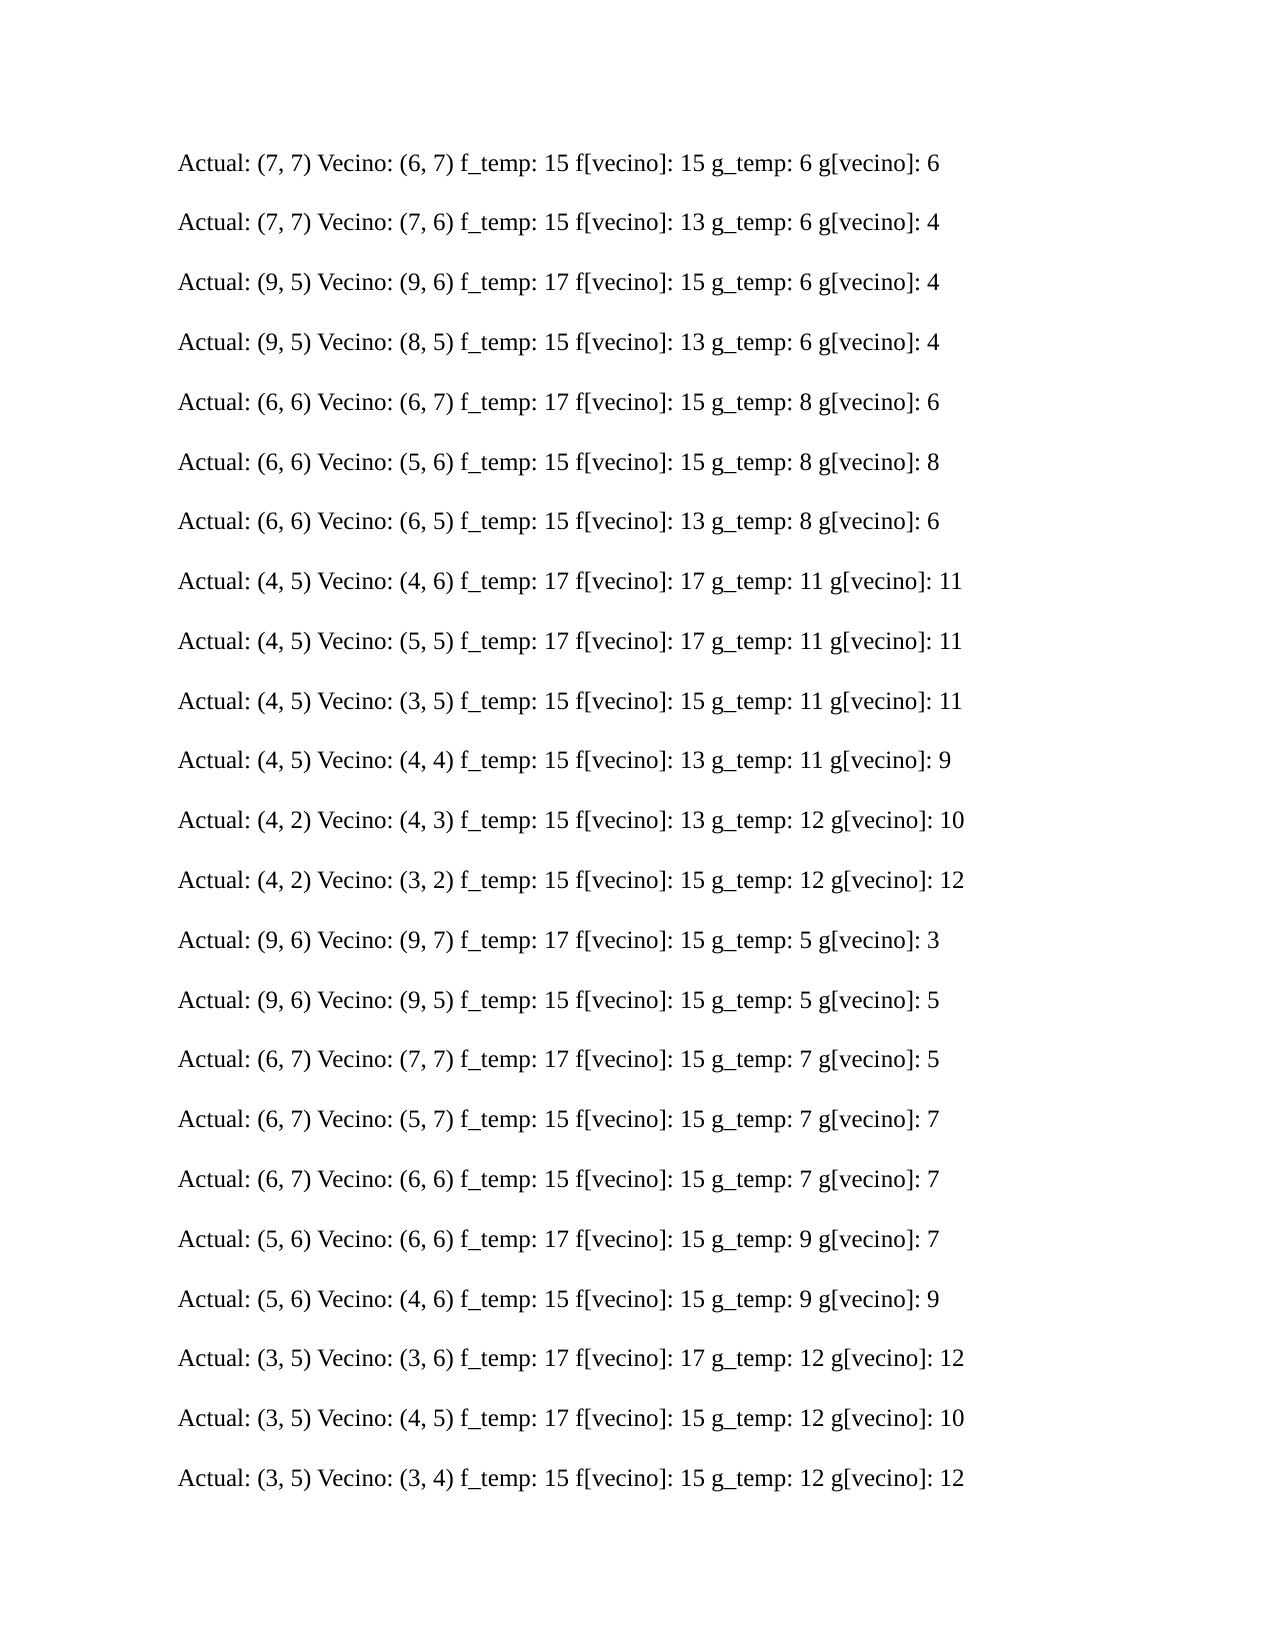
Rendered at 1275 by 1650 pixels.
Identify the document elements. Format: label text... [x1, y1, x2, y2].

text Actual: (9, 6) Vecino: (9, 7) f_temp: 17 f[vecino]: 15 g_temp: 5 g[vecino]: 3 [177, 925, 1098, 954]
text Actual: (5, 6) Vecino: (4, 6) f_temp: 15 f[vecino]: 15 g_temp: 9 g[vecino]: 9 [177, 1284, 1098, 1312]
text Actual: (4, 2) Vecino: (4, 3) f_temp: 15 f[vecino]: 13 g_temp: 12 g[vecino]: 10 [177, 805, 1098, 834]
text Actual: (3, 5) Vecino: (4, 5) f_temp: 17 f[vecino]: 15 g_temp: 12 g[vecino]: 10 [177, 1403, 1098, 1432]
text Actual: (4, 2) Vecino: (3, 2) f_temp: 15 f[vecino]: 15 g_temp: 12 g[vecino]: 12 [177, 865, 1098, 894]
text Actual: (6, 6) Vecino: (6, 7) f_temp: 17 f[vecino]: 15 g_temp: 8 g[vecino]: 6 [177, 387, 1098, 416]
text Actual: (6, 7) Vecino: (7, 7) f_temp: 17 f[vecino]: 15 g_temp: 7 g[vecino]: 5 [177, 1044, 1098, 1073]
text Actual: (7, 7) Vecino: (6, 7) f_temp: 15 f[vecino]: 15 g_temp: 6 g[vecino]: 6 [177, 148, 1098, 176]
text Actual: (9, 5) Vecino: (9, 6) f_temp: 17 f[vecino]: 15 g_temp: 6 g[vecino]: 4 [177, 267, 1098, 296]
text Actual: (9, 5) Vecino: (8, 5) f_temp: 15 f[vecino]: 13 g_temp: 6 g[vecino]: 4 [177, 327, 1098, 356]
text Actual: (6, 6) Vecino: (5, 6) f_temp: 15 f[vecino]: 15 g_temp: 8 g[vecino]: 8 [177, 447, 1098, 475]
text Actual: (9, 6) Vecino: (9, 5) f_temp: 15 f[vecino]: 15 g_temp: 5 g[vecino]: 5 [177, 985, 1098, 1013]
text Actual: (3, 5) Vecino: (3, 6) f_temp: 17 f[vecino]: 17 g_temp: 12 g[vecino]: 12 [177, 1343, 1098, 1372]
text Actual: (4, 5) Vecino: (5, 5) f_temp: 17 f[vecino]: 17 g_temp: 11 g[vecino]: 11 [177, 626, 1098, 655]
text Actual: (6, 7) Vecino: (6, 6) f_temp: 15 f[vecino]: 15 g_temp: 7 g[vecino]: 7 [177, 1164, 1098, 1193]
text Actual: (5, 6) Vecino: (6, 6) f_temp: 17 f[vecino]: 15 g_temp: 9 g[vecino]: 7 [177, 1224, 1098, 1253]
text Actual: (4, 5) Vecino: (3, 5) f_temp: 15 f[vecino]: 15 g_temp: 11 g[vecino]: 11 [177, 686, 1098, 714]
text Actual: (6, 7) Vecino: (5, 7) f_temp: 15 f[vecino]: 15 g_temp: 7 g[vecino]: 7 [177, 1104, 1098, 1133]
text Actual: (4, 5) Vecino: (4, 4) f_temp: 15 f[vecino]: 13 g_temp: 11 g[vecino]: 9 [177, 746, 1098, 774]
text Actual: (4, 5) Vecino: (4, 6) f_temp: 17 f[vecino]: 17 g_temp: 11 g[vecino]: 11 [177, 566, 1098, 595]
text Actual: (6, 6) Vecino: (6, 5) f_temp: 15 f[vecino]: 13 g_temp: 8 g[vecino]: 6 [177, 506, 1098, 535]
text Actual: (3, 5) Vecino: (3, 4) f_temp: 15 f[vecino]: 15 g_temp: 12 g[vecino]: 12 [177, 1463, 1098, 1492]
text Actual: (7, 7) Vecino: (7, 6) f_temp: 15 f[vecino]: 13 g_temp: 6 g[vecino]: 4 [177, 207, 1098, 236]
